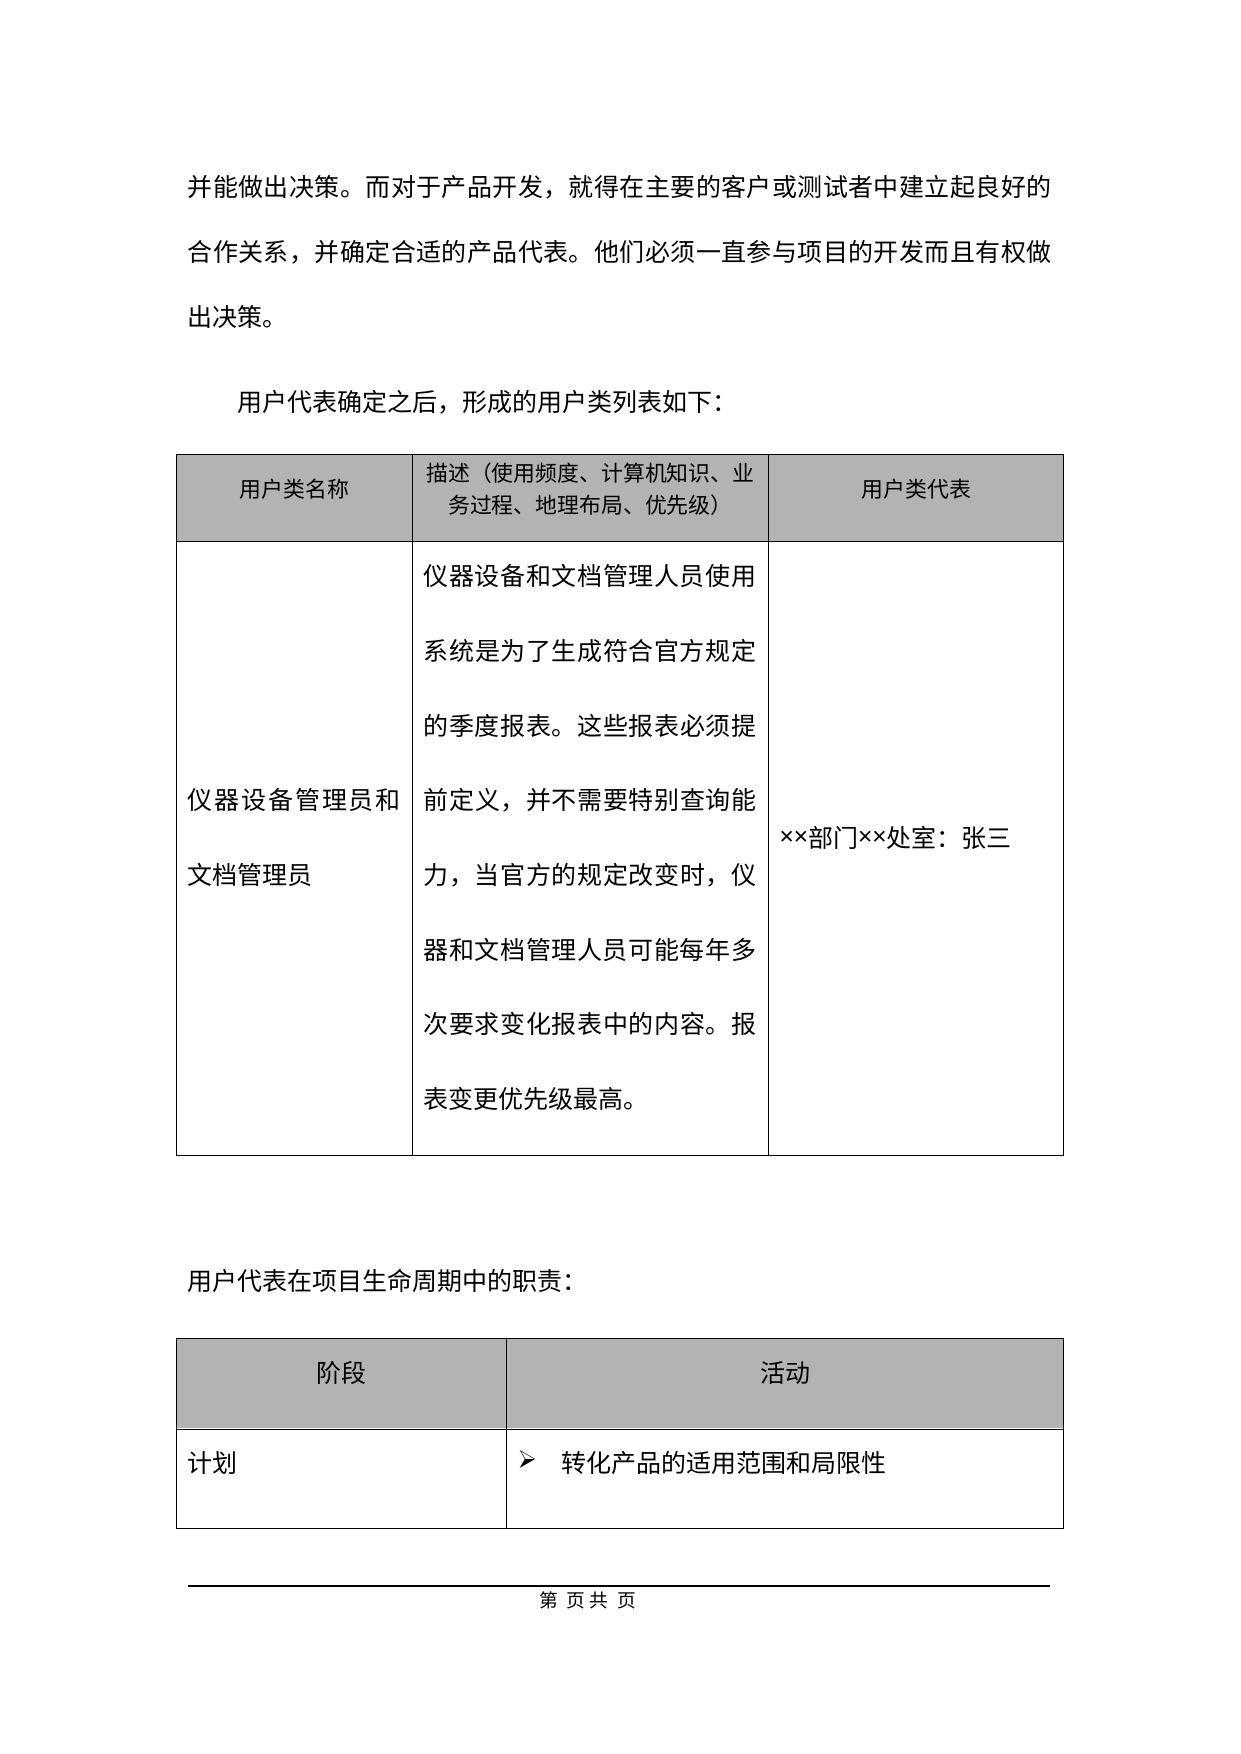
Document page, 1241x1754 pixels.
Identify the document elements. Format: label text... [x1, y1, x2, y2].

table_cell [507, 1430, 1063, 1528]
table_header 活动 [507, 1339, 1063, 1428]
table_cell 计划 [177, 1430, 506, 1528]
table_header 描述（使用频度、计算机知识、业务过程、地理布局、优先级） [413, 455, 768, 541]
table_cell ××部门××处室：张三 [769, 542, 1063, 1155]
table_header 阶段 [177, 1339, 506, 1428]
text 用户代表在项目生命周期中的职责： [187, 1247, 1053, 1312]
text 用户代表确定之后，形成的用户类列表如下： [187, 368, 1053, 433]
table_cell 仪器设备管理员和文档管理员 [177, 542, 412, 1155]
table_header 用户类代表 [769, 455, 1063, 541]
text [187, 153, 1053, 348]
table_cell 仪器设备和文档管理人员使用系统是为了生成符合官方规定的季度报表。这些报表必须提前定义，并不需要特别查询能力，当官方的规定改变时，仪器和文档管理人员可能每年多次要求变化报表中的内容。报表变更优先级最高。 [413, 542, 768, 1155]
table_header 用户类名称 [177, 455, 412, 541]
